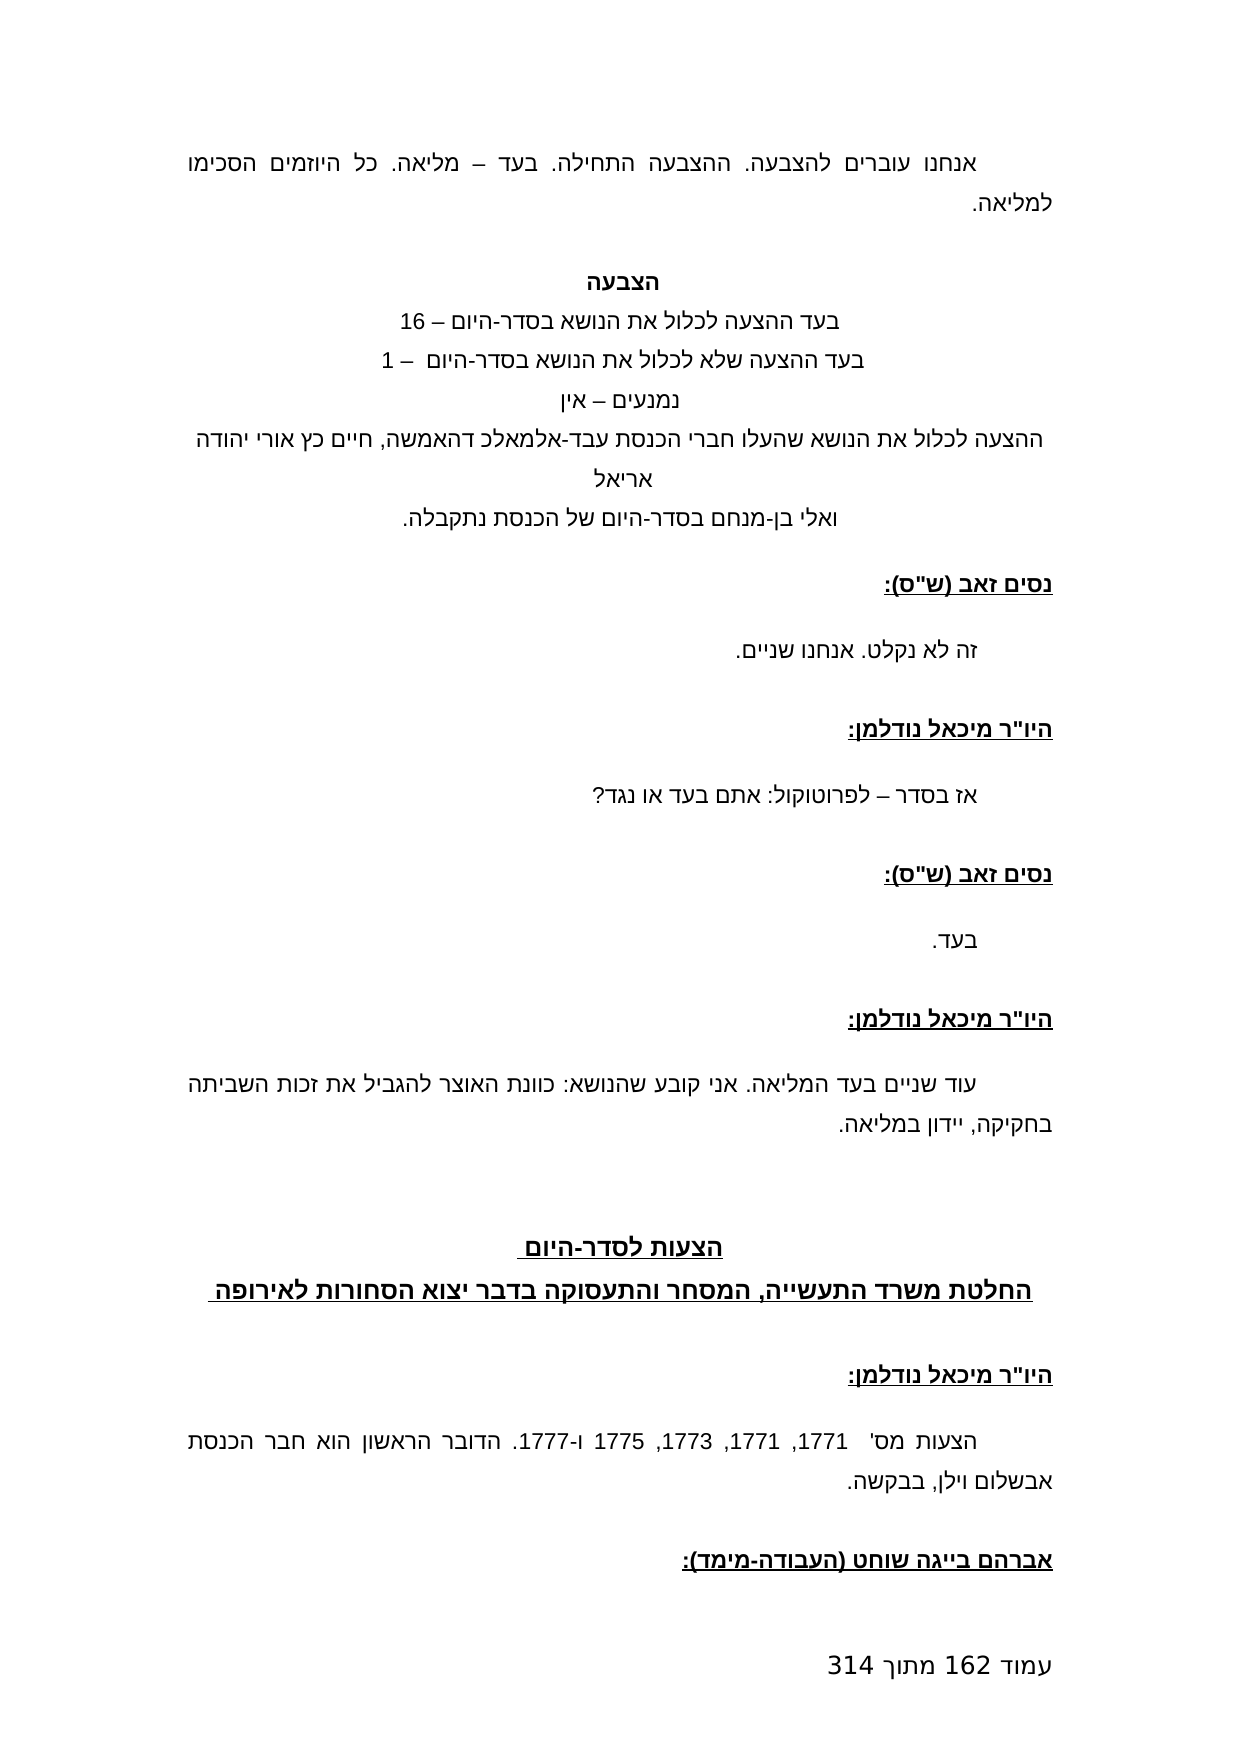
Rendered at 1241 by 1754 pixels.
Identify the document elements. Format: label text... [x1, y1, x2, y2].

text אברהם בייגה שוחט (העבודה-מימד): [187, 1547, 1053, 1573]
text זה לא נקלט. אנחנו שניים. [187, 637, 1053, 663]
text אנחנו עוברים להצבעה. ההצבעה התחילה. בעד – מליאה. כל היוזמים הסכימו למליאה. [187, 150, 1053, 216]
text ואלי בן-מנחם בסדר-היום של הכנסת נתקבלה. [187, 505, 1053, 532]
text בעד ההצעה לכלול את הנושא בסדר-היום – 16 [187, 308, 1053, 334]
text אז בסדר – לפרוטוקול: אתם בעד או נגד? [187, 782, 1053, 808]
text ההצעה לכלול את הנושא שהעלו חברי הכנסת עבד-אלמאלכ דהאמשה, חיים כץ אורי יהודה אריאל [187, 426, 1053, 492]
text היו"ר מיכאל נודלמן: [187, 1362, 1053, 1389]
text עוד שניים בעד המליאה. אני קובע שהנושא: כוונת האוצר להגביל את זכות השביתה בחקיקה, יידון במליאה. [187, 1071, 1053, 1137]
text היו"ר מיכאל נודלמן: [187, 1006, 1053, 1032]
text החלטת משרד התעשייה, המסחר והתעסוקה בדבר יצוא הסחורות לאירופה [187, 1276, 1053, 1305]
text נסים זאב (ש"ס): [187, 861, 1053, 887]
text נמנעים – אין [187, 387, 1053, 413]
text הצעות מס' 1771, 1771, 1773, 1775 ו-1777. הדובר הראשון הוא חבר הכנסת אבשלום וילן, בבקשה. [187, 1428, 1053, 1494]
text בעד. [187, 927, 1053, 953]
text היו"ר מיכאל נודלמן: [187, 716, 1053, 742]
text הצבעה [187, 268, 1053, 295]
text בעד ההצעה שלא לכלול את הנושא בסדר-היום – 1 [187, 347, 1053, 374]
text הצעות לסדר-היום [187, 1233, 1053, 1262]
text נסים זאב (ש"ס): [187, 571, 1053, 597]
